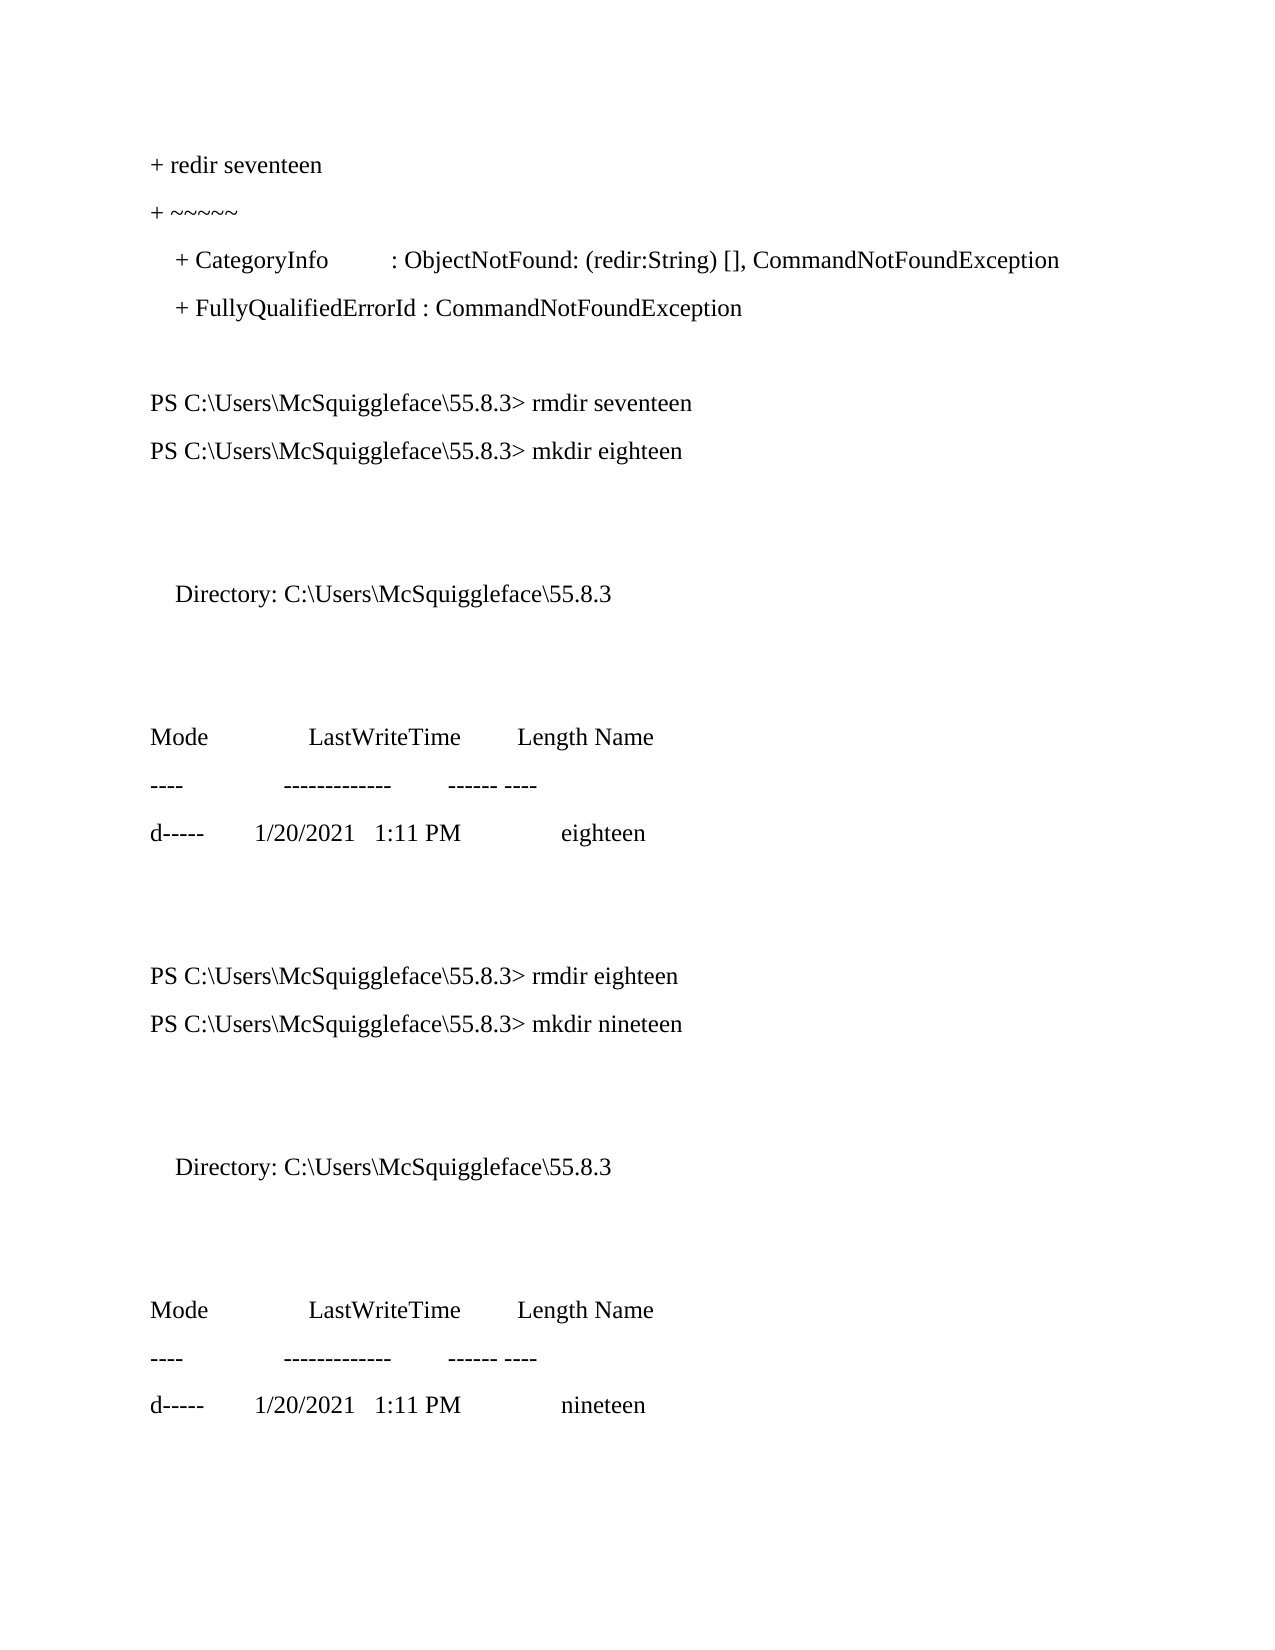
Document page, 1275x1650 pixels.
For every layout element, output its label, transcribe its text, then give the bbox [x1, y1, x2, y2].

text ---- ------------- ------ ---- [150, 1343, 1125, 1371]
text ---- ------------- ------ ---- [150, 770, 1125, 799]
text PS C:\Users\McSquiggleface\55.8.3> rmdir eighteen [150, 961, 1125, 990]
text Mode LastWriteTime Length Name [150, 722, 1125, 751]
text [150, 1152, 1125, 1181]
text d----- 1/20/2021 1:11 PM eighteen [150, 818, 1125, 847]
text Directory: C:\Users\McSquiggleface\55.8.3 [150, 579, 1125, 608]
text PS C:\Users\McSquiggleface\55.8.3> rmdir seventeen [150, 388, 1125, 417]
text + CategoryInfo : ObjectNotFound: (redir:String) [], CommandNotFoundException [150, 245, 1125, 274]
text d----- 1/20/2021 1:11 PM nineteen [150, 1390, 1125, 1419]
text + FullyQualifiedErrorId : CommandNotFoundException [150, 293, 1125, 322]
text PS C:\Users\McSquiggleface\55.8.3> mkdir eighteen [150, 436, 1125, 465]
text Mode LastWriteTime Length Name [150, 1295, 1125, 1324]
text + ~~~~~ [150, 198, 1125, 226]
text + redir seventeen [150, 150, 1125, 179]
text PS C:\Users\McSquiggleface\55.8.3> mkdir nineteen [150, 1009, 1125, 1037]
